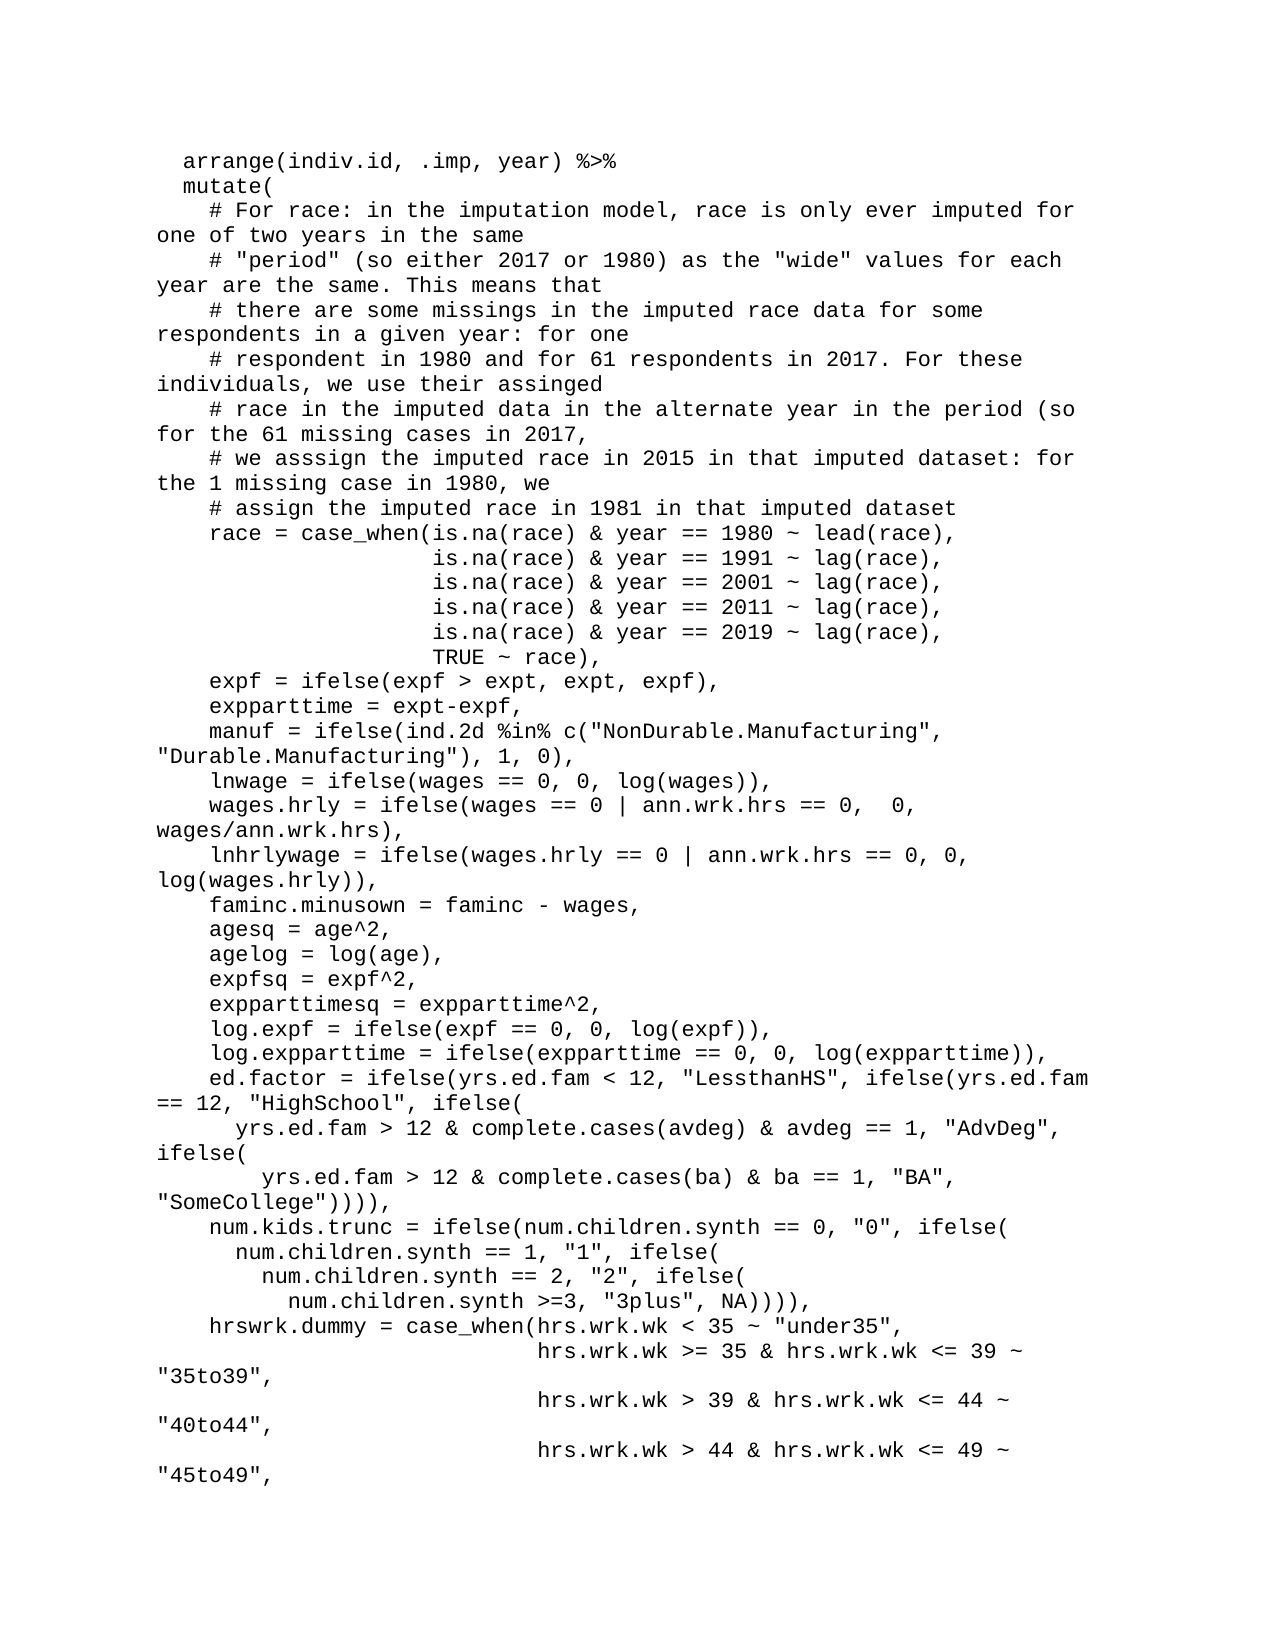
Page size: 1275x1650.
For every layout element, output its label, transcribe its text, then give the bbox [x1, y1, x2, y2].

text expfsq = expf^2, [156, 968, 1118, 993]
text agelog = log(age), [156, 943, 1118, 968]
text num.children.synth == 1, "1", ifelse( [156, 1241, 1118, 1266]
text is.na(race) & year == 2001 ~ lag(race), [156, 571, 1118, 596]
text lnwage = ifelse(wages == 0, 0, log(wages)), [156, 770, 1118, 794]
text # respondent in 1980 and for 61 respondents in 2017. For these individuals, we use their assinged [156, 348, 1118, 398]
text faminc.minusown = faminc - wages, [156, 894, 1118, 918]
text is.na(race) & year == 2011 ~ lag(race), [156, 596, 1118, 621]
text log.expparttime = ifelse(expparttime == 0, 0, log(expparttime)), [156, 1042, 1118, 1067]
text # we asssign the imputed race in 2015 in that imputed dataset: for the 1 missing case in 1980, we [156, 447, 1118, 497]
text is.na(race) & year == 1991 ~ lag(race), [156, 547, 1118, 571]
text num.kids.trunc = ifelse(num.children.synth == 0, "0", ifelse( [156, 1216, 1118, 1241]
text is.na(race) & year == 2019 ~ lag(race), [156, 621, 1118, 646]
text expparttimesq = expparttime^2, [156, 993, 1118, 1018]
text expparttime = expt-expf, [156, 695, 1118, 720]
text expf = ifelse(expf > expt, expt, expf), [156, 671, 1118, 695]
text num.children.synth == 2, "2", ifelse( [156, 1266, 1118, 1290]
text lnhrlywage = ifelse(wages.hrly == 0 | ann.wrk.hrs == 0, 0, log(wages.hrly)), [156, 844, 1118, 894]
text ed.factor = ifelse(yrs.ed.fam < 12, "LessthanHS", ifelse(yrs.ed.fam == 12, "HighSchool", ifelse( [156, 1067, 1118, 1117]
text hrs.wrk.wk >= 35 & hrs.wrk.wk <= 39 ~ "35to39", [156, 1340, 1118, 1389]
text wages.hrly = ifelse(wages == 0 | ann.wrk.hrs == 0, 0, wages/ann.wrk.hrs), [156, 794, 1118, 844]
text manuf = ifelse(ind.2d %in% c("NonDurable.Manufacturing", "Durable.Manufacturing"), 1, 0), [156, 720, 1118, 770]
text race = case_when(is.na(race) & year == 1980 ~ lead(race), [156, 522, 1118, 547]
text # For race: in the imputation model, race is only ever imputed for one of two years in the same [156, 199, 1118, 249]
text # there are some missings in the imputed race data for some respondents in a given year: for one [156, 299, 1118, 348]
text # assign the imputed race in 1981 in that imputed dataset [156, 497, 1118, 522]
text TRUE ~ race), [156, 646, 1118, 671]
text # "period" (so either 2017 or 1980) as the "wide" values for each year are the same. This means that [156, 249, 1118, 299]
text hrs.wrk.wk > 39 & hrs.wrk.wk <= 44 ~ "40to44", [156, 1389, 1118, 1439]
text arrange(indiv.id, .imp, year) %>% [156, 150, 1118, 175]
text hrswrk.dummy = case_when(hrs.wrk.wk < 35 ~ "under35", [156, 1315, 1118, 1340]
text mutate( [156, 175, 1118, 199]
text num.children.synth >=3, "3plus", NA)))), [156, 1290, 1118, 1315]
text log.expf = ifelse(expf == 0, 0, log(expf)), [156, 1018, 1118, 1042]
text hrs.wrk.wk > 44 & hrs.wrk.wk <= 49 ~ "45to49", [156, 1439, 1118, 1489]
text yrs.ed.fam > 12 & complete.cases(ba) & ba == 1, "BA", "SomeCollege")))), [156, 1166, 1118, 1216]
text # race in the imputed data in the alternate year in the period (so for the 61 missing cases in 2017, [156, 398, 1118, 447]
text agesq = age^2, [156, 918, 1118, 943]
text yrs.ed.fam > 12 & complete.cases(avdeg) & avdeg == 1, "AdvDeg", ifelse( [156, 1117, 1118, 1166]
